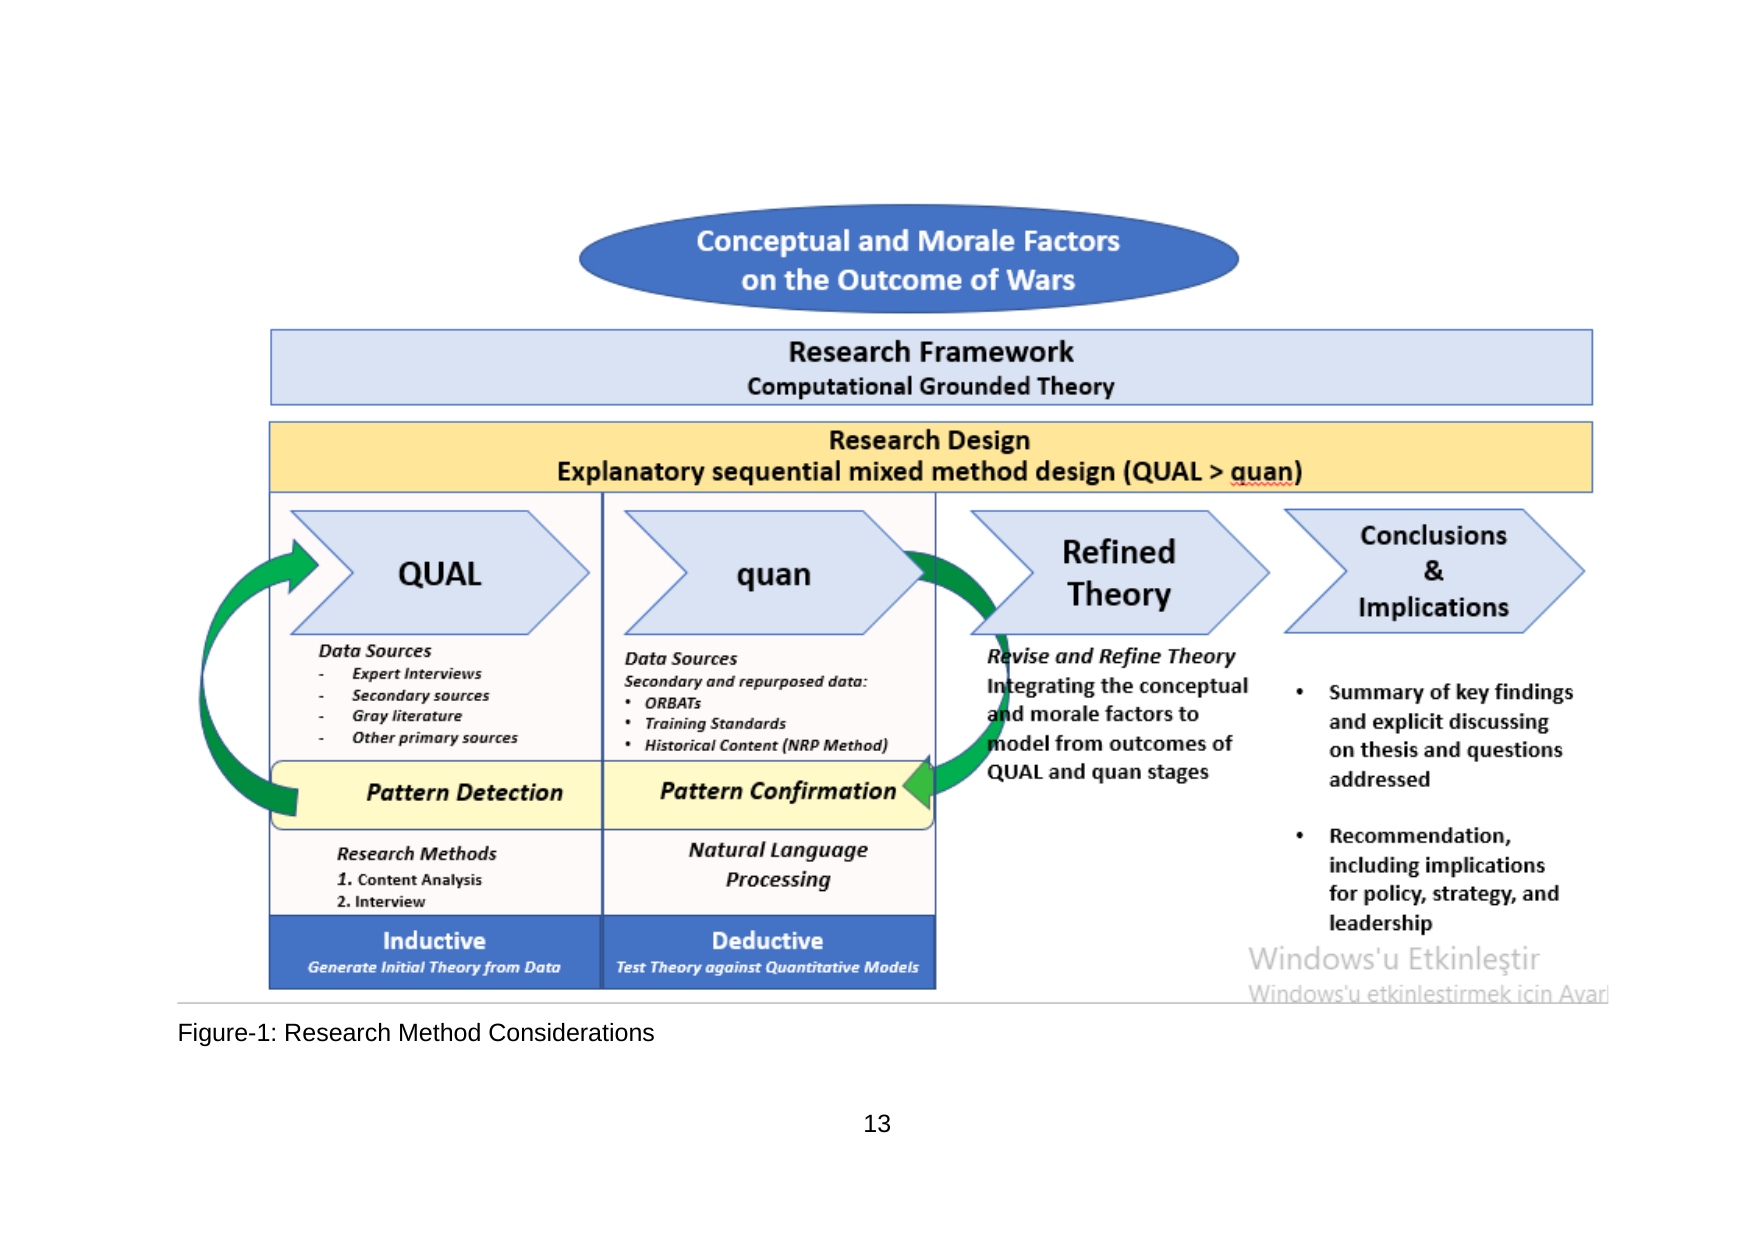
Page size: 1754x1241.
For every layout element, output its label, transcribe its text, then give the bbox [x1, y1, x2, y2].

picture [177, 196, 1609, 1004]
text Figure-1: Research Method Considerations [177, 1004, 1577, 1047]
